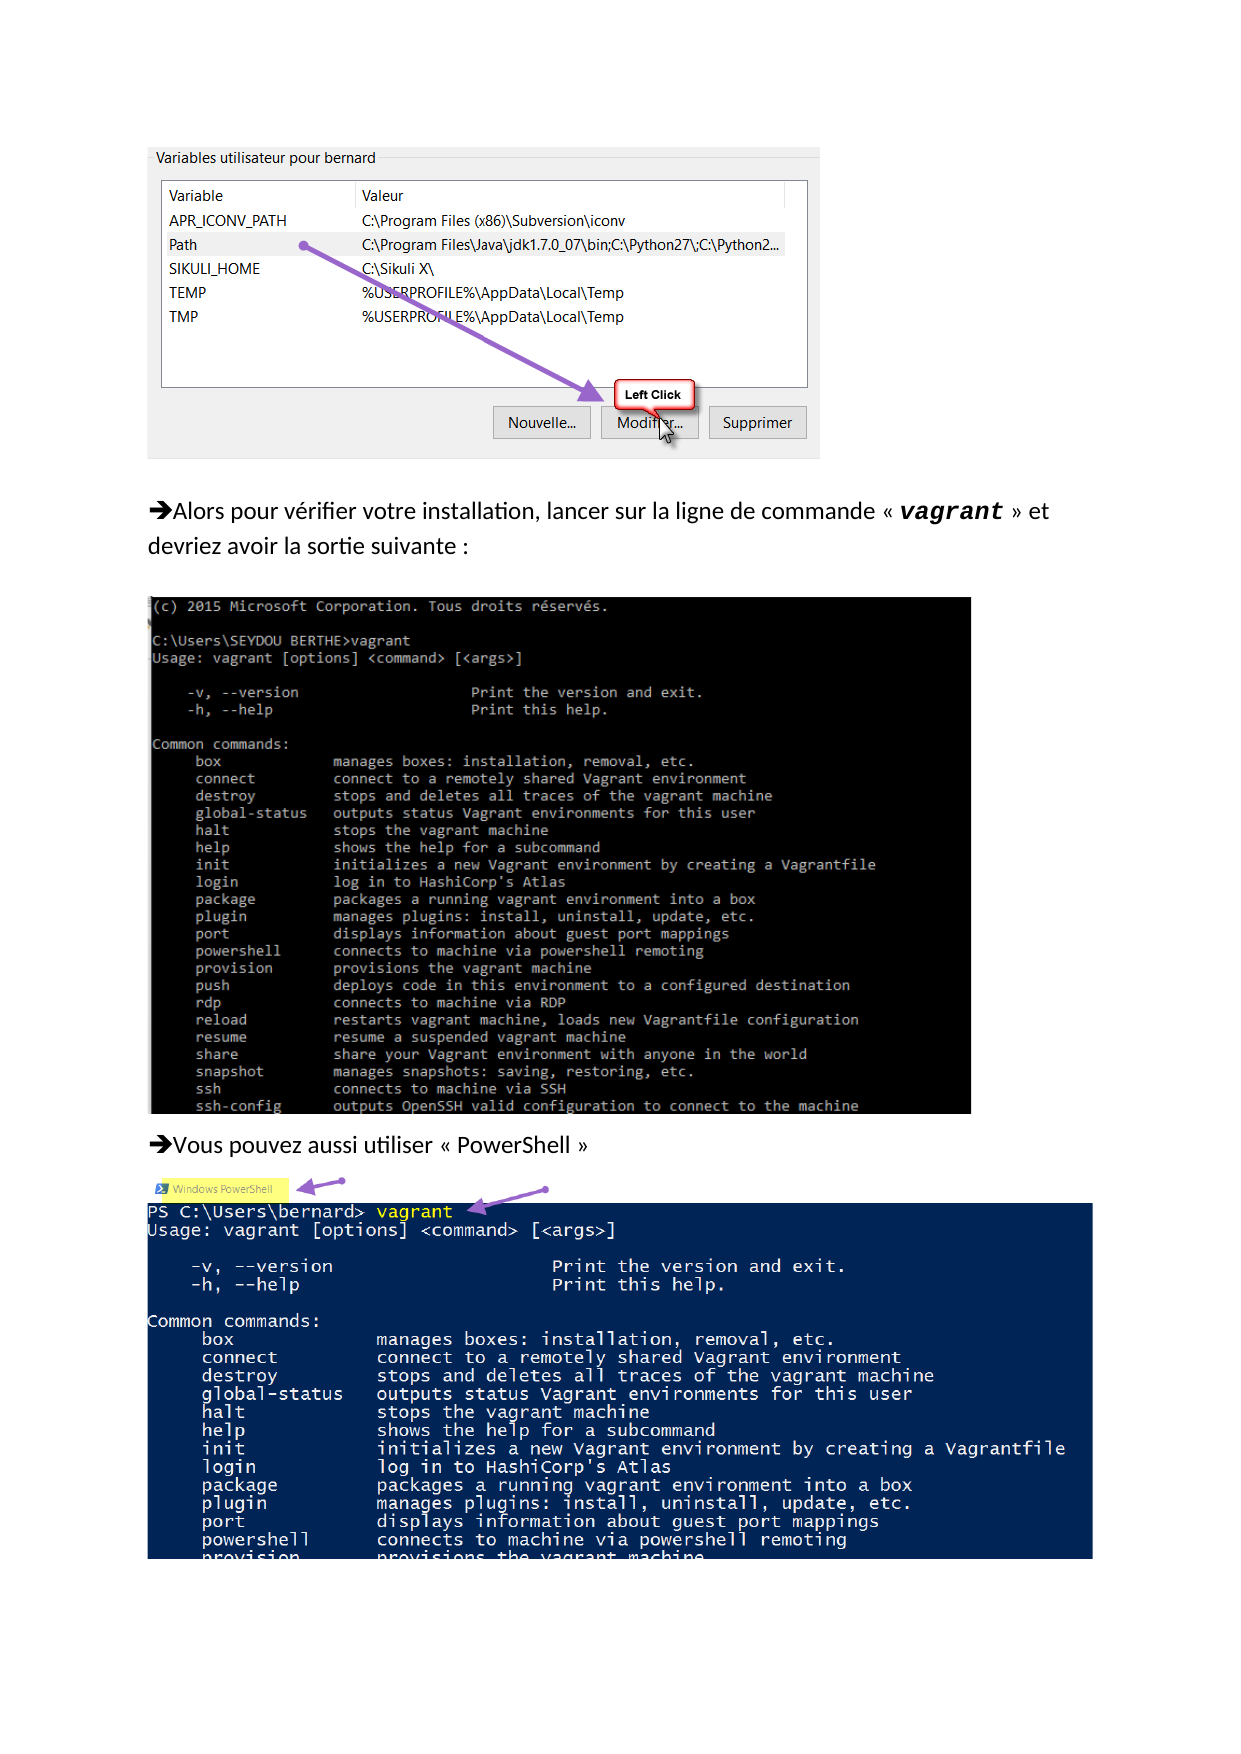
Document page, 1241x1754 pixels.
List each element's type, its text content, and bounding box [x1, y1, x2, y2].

text Vous pouvez aussi utiliser « PowerShell » [148, 1129, 1093, 1159]
picture [147, 596, 972, 1114]
list Alors pour vérifier votre installation, lancer sur la ligne de commande « vagrant » et devriez avoir la sortie suivante : [148, 495, 1093, 560]
picture [147, 147, 820, 459]
picture [147, 1175, 1093, 1559]
